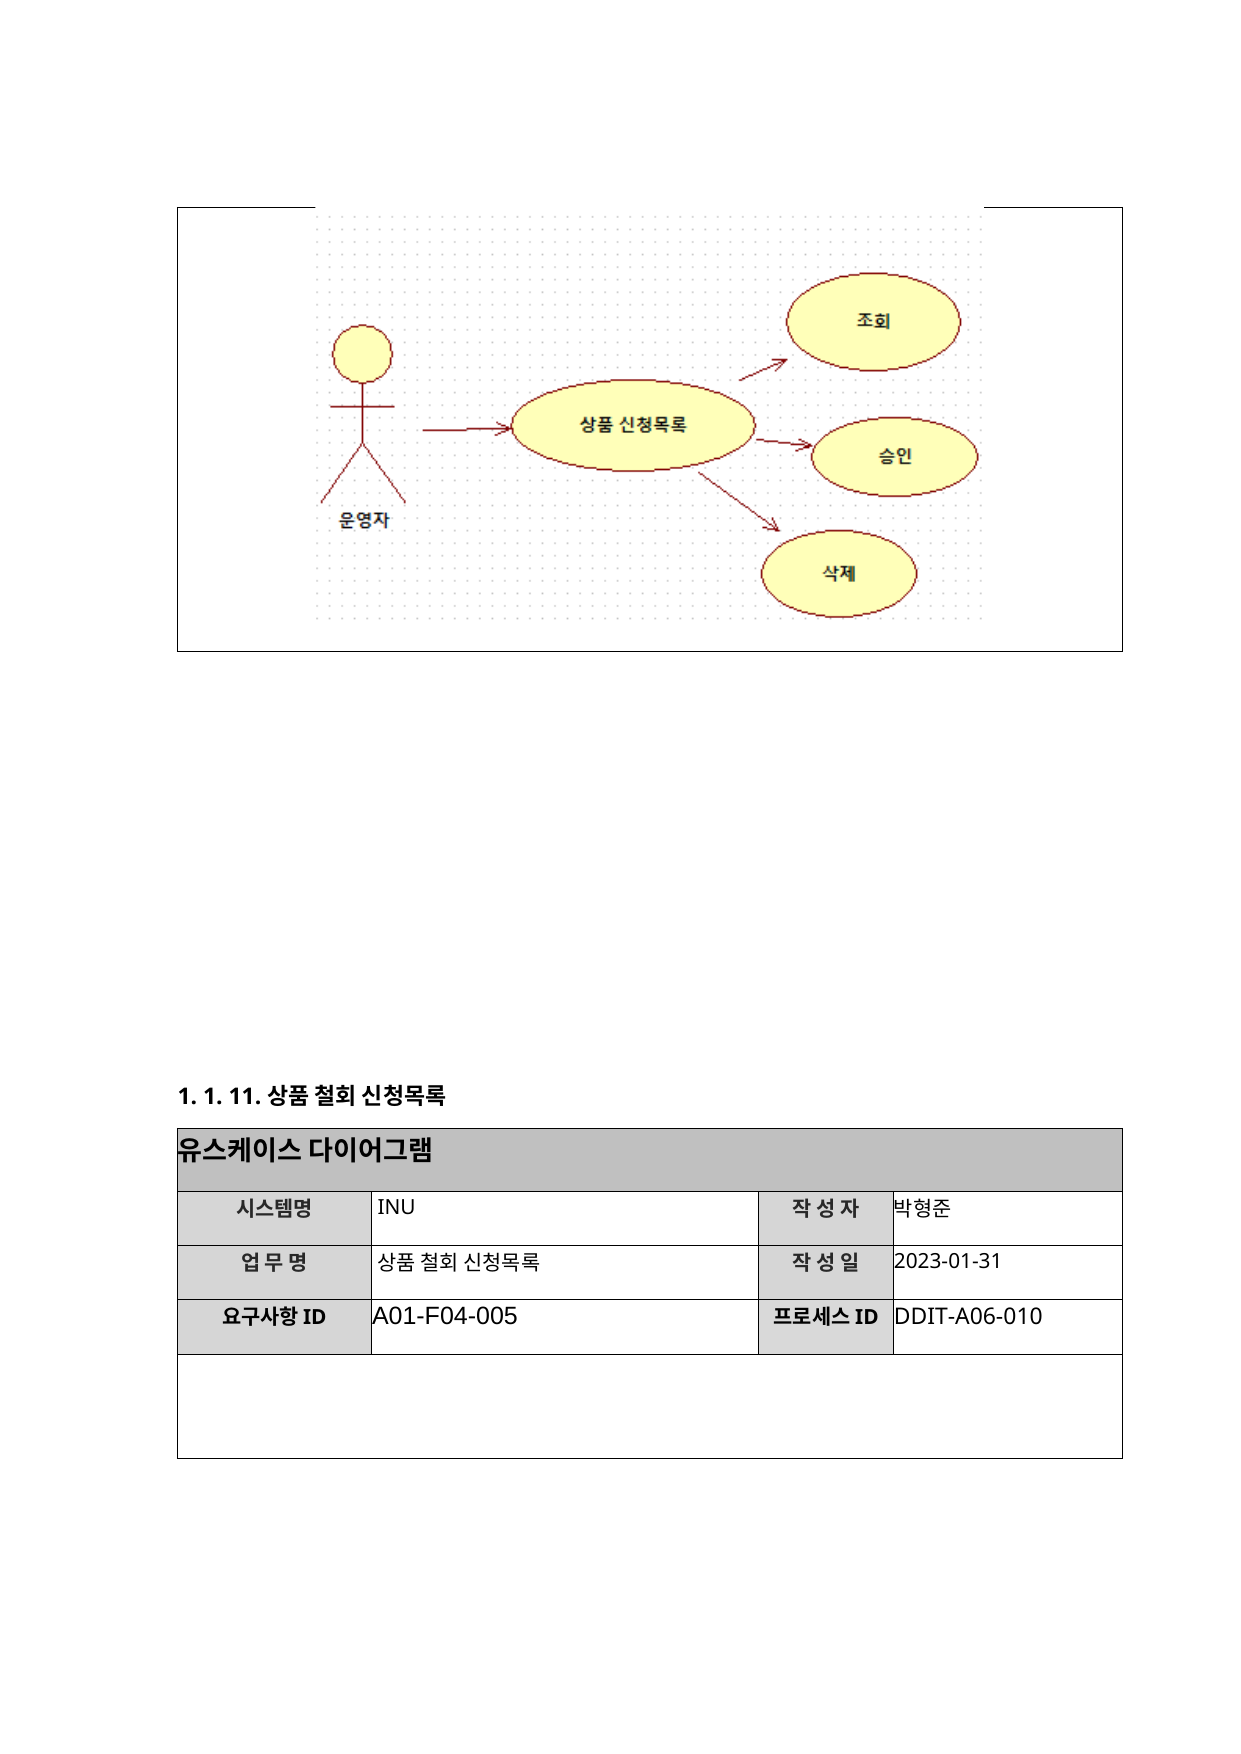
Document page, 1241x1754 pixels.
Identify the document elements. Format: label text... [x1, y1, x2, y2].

table_cell INU [372, 1192, 758, 1245]
table_cell 프로세스 ID [759, 1300, 893, 1354]
table_cell [178, 208, 1122, 651]
table_cell 작 성 자 [759, 1192, 893, 1245]
table_cell 상품 철회 신청목록 [372, 1246, 758, 1299]
table_cell 시스템명 [178, 1192, 371, 1245]
text 1. 1. 11. 상품 철회 신청목록 [177, 1078, 1063, 1111]
table_cell 업 무 명 [178, 1246, 371, 1299]
table_cell 2023-01-31 [894, 1246, 1122, 1299]
table_cell [178, 1355, 1122, 1457]
table_header 유스케이스 다이어그램 [178, 1129, 1122, 1191]
table_cell 요구사항ID [178, 1300, 371, 1354]
table_cell DDIT-A06-010 [894, 1300, 1122, 1354]
picture [315, 207, 984, 629]
table_cell 박형준 [894, 1192, 1122, 1245]
table_cell 작 성 일 [759, 1246, 893, 1299]
table_cell A01-F04-005 [372, 1300, 758, 1354]
